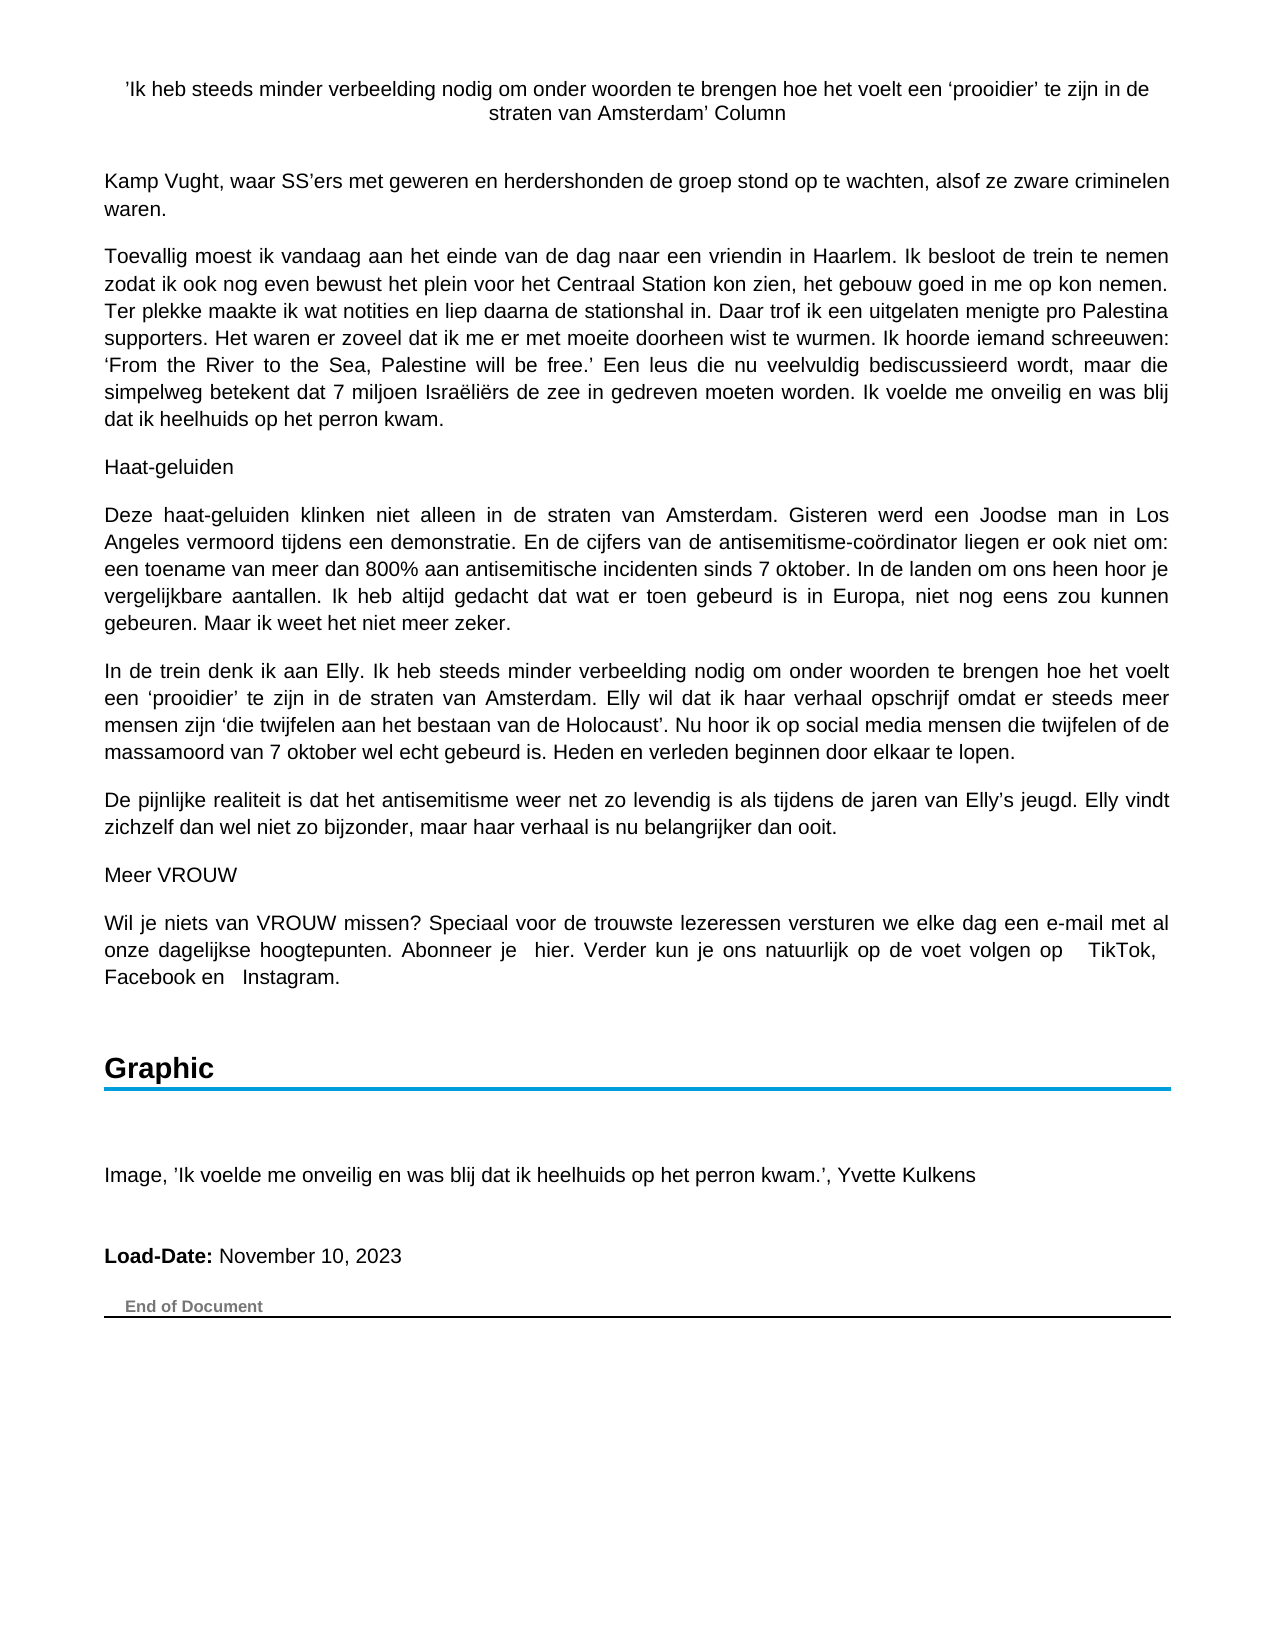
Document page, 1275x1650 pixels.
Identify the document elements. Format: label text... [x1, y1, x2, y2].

text Toevallig moest ik vandaag aan het einde van de dag naar een vriendin in Haarlem. Ik besloot de trein te nemen zodat ik ook nog even bewust het plein voor het Centraal Station kon zien, het gebouw goed in me op kon nemen. Ter plekke maakte ik wat notities en liep daarna de stationshal in. Daar trof ik een uitgelaten menigte pro Palestina supporters. Het waren er zoveel dat ik me er met moeite doorheen wist te wurmen. Ik hoorde iemand schreeuwen: ‘From the River to the Sea, Palestine will be free.’ Een leus die nu veelvuldig bediscussieerd wordt, maar die simpelweg betekent dat 7 miljoen Israëliërs de zee in gedreven moeten worden. Ik voelde me onveilig en was blij dat ik heelhuids op het perron kwam. [104, 241, 1171, 431]
text Meer VROUW [104, 860, 1171, 887]
text De pijnlijke realiteit is dat het antisemitisme weer net zo levendig is als tijdens de jaren van Elly’s jeugd. Elly vindt zichzelf dan wel niet zo bijzonder, maar haar verhaal is nu belangrijker dan ooit. [104, 785, 1171, 839]
text Load-Date: November 10, 2023 [104, 1212, 1171, 1268]
text End of Document [125, 1296, 1171, 1316]
text Haat-geluiden [104, 452, 1171, 479]
text Deze haat-geluiden klinken niet alleen in de straten van Amsterdam. Gisteren werd een Joodse man in Los Angeles vermoord tijdens een demonstratie. En de cijfers van de antisemitisme-coördinator liegen er ook niet om: een toename van meer dan 800% aan antisemitische incidenten sinds 7 oktober. In de landen om ons heen hoor je vergelijkbare aantallen. Ik heb altijd gedacht dat wat er toen gebeurd is in Europa, niet nog eens zou kunnen gebeuren. Maar ik weet het niet meer zeker. [104, 499, 1171, 635]
text Image, ’Ik voelde me onveilig en was blij dat ik heelhuids op het perron kwam.’, Yvette Kulkens [104, 1160, 1171, 1187]
text In de trein denk ik aan Elly. Ik heb steeds minder verbeelding nodig om onder woorden te brengen hoe het voelt een ‘prooidier’ te zijn in de straten van Amsterdam. Elly wil dat ik haar verhaal opschrijf omdat er steeds meer mensen zijn ‘die twijfelen aan het bestaan van de Holocaust’. Nu hoor ik op social media mensen die twijfelen of de massamoord van 7 oktober wel echt gebeurd is. Heden en verleden beginnen door elkaar te lopen. [104, 656, 1171, 764]
text Wil je niets van VROUW missen? Speciaal voor de trouwste lezeressen versturen we elke dag een e-mail met al onze dagelijkse hoogtepunten. Abonneer je hier. Verder kun je ons natuurlijk op de voet volgen op TikTok, Facebook en Instagram. [104, 908, 1171, 989]
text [104, 166, 1171, 220]
text Graphic [104, 1014, 1171, 1085]
